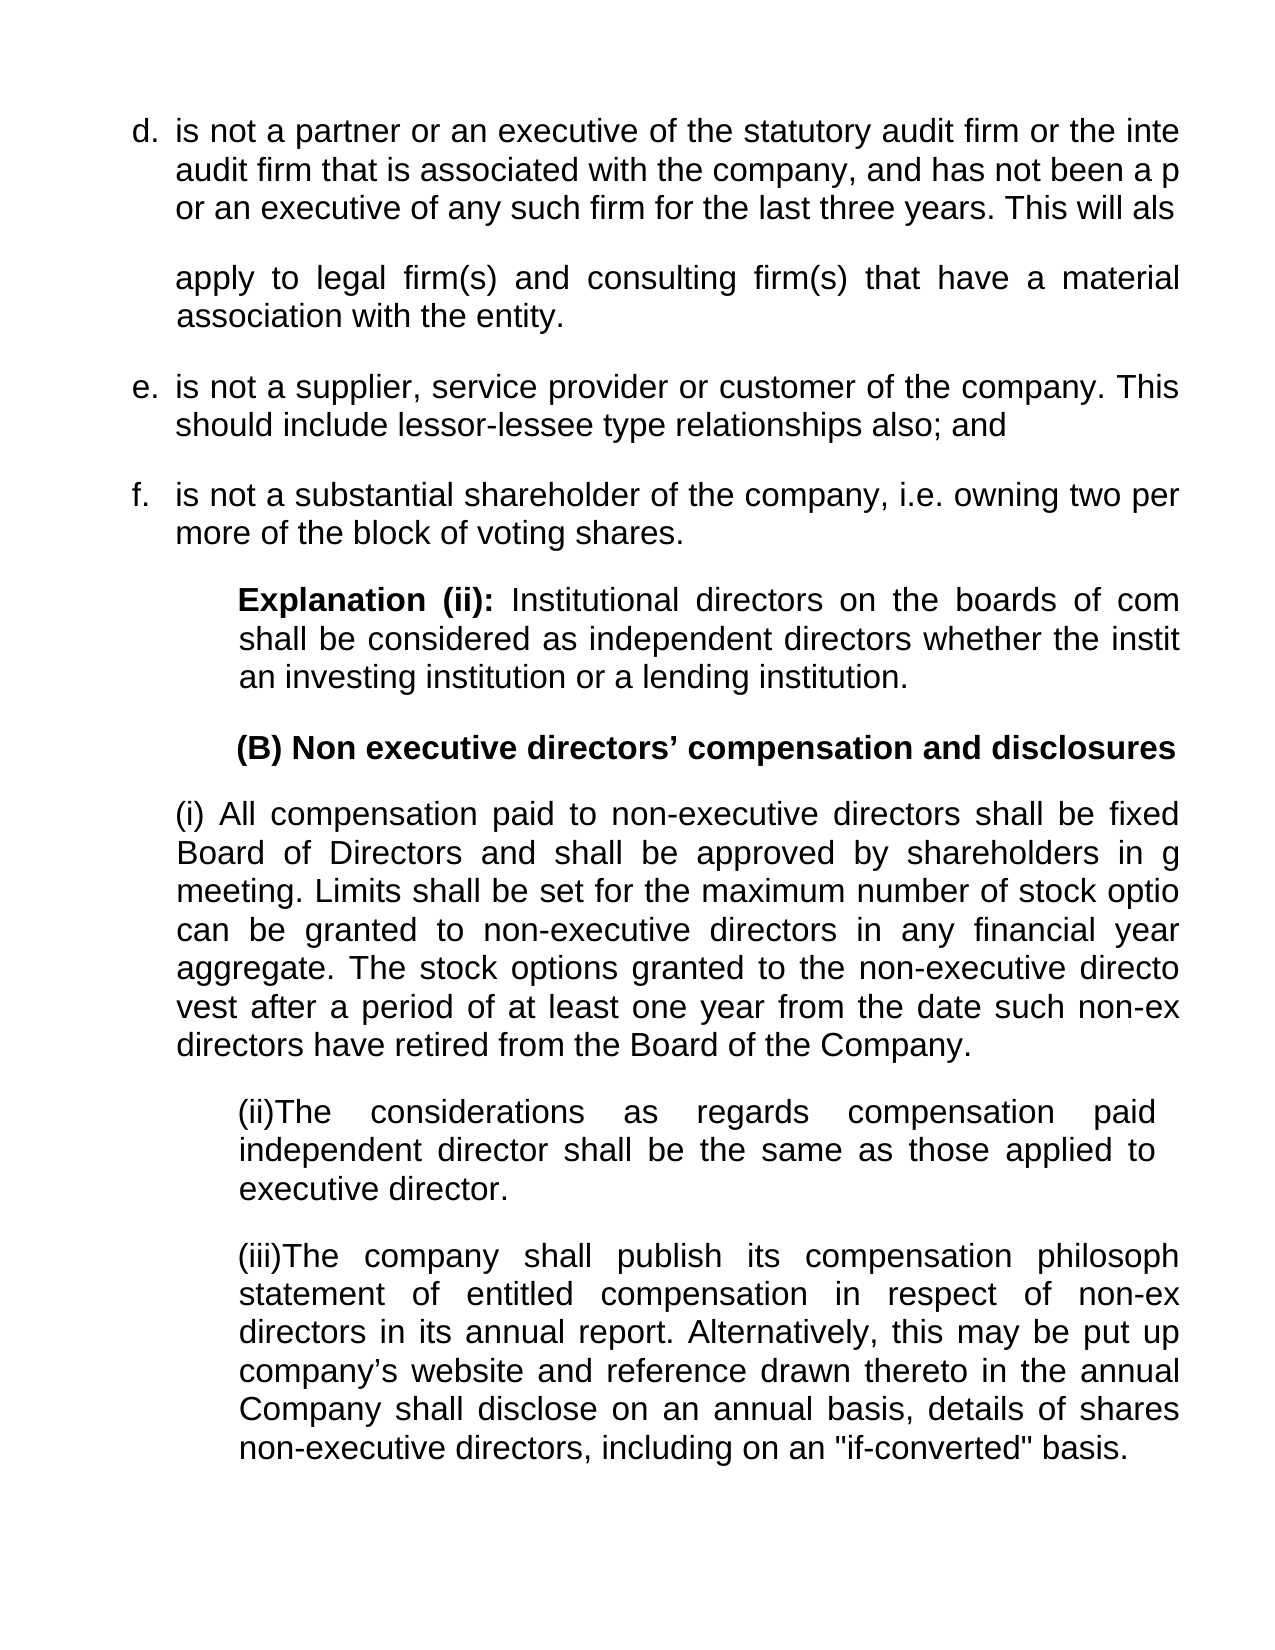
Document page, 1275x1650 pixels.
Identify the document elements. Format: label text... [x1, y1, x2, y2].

list is not a partner or an executive of the statutory audit firm or the inte audit firm that is associated with the company, and has not been a p or an executive of any such firm for the last three years. This will als [132, 111, 1181, 226]
text (ii)The considerations as regards compensation paid independent director shall be the same as those applied to executive director. [237, 1092, 1157, 1207]
text (iii)The company shall publish its compensation philosoph statement of entitled compensation in respect of non-ex directors in its annual report. Alternatively, this may be put up company’s website and reference drawn thereto in the annual Company shall disclose on an annual basis, details of shares non-executive directors, including on an "if-converted" basis. [237, 1236, 1181, 1466]
text (i) All compensation paid to non-executive directors shall be fixed Board of Directors and shall be approved by shareholders in g meeting. Limits shall be set for the maximum number of stock optio can be granted to non-executive directors in any financial year aggregate. The stock options granted to the non-executive directo vest after a period of at least one year from the date such non-ex directors have retired from the Board of the Company. [175, 794, 1181, 1063]
subtitle (B) Non executive directors’ compensation and disclosures [236, 728, 1179, 767]
text Explanation (ii): Institutional directors on the boards of com shall be considered as independent directors whether the instit an investing institution or a lending institution. [237, 580, 1181, 696]
list is not a substantial shareholder of the company, i.e. owning two per more of the block of voting shares. [132, 475, 1181, 552]
list is not a supplier, service provider or customer of the company. This should include lessor-lessee type relationships also; and [132, 367, 1181, 444]
text apply to legal firm(s) and consulting firm(s) that have a material association with the entity. [175, 258, 1181, 335]
